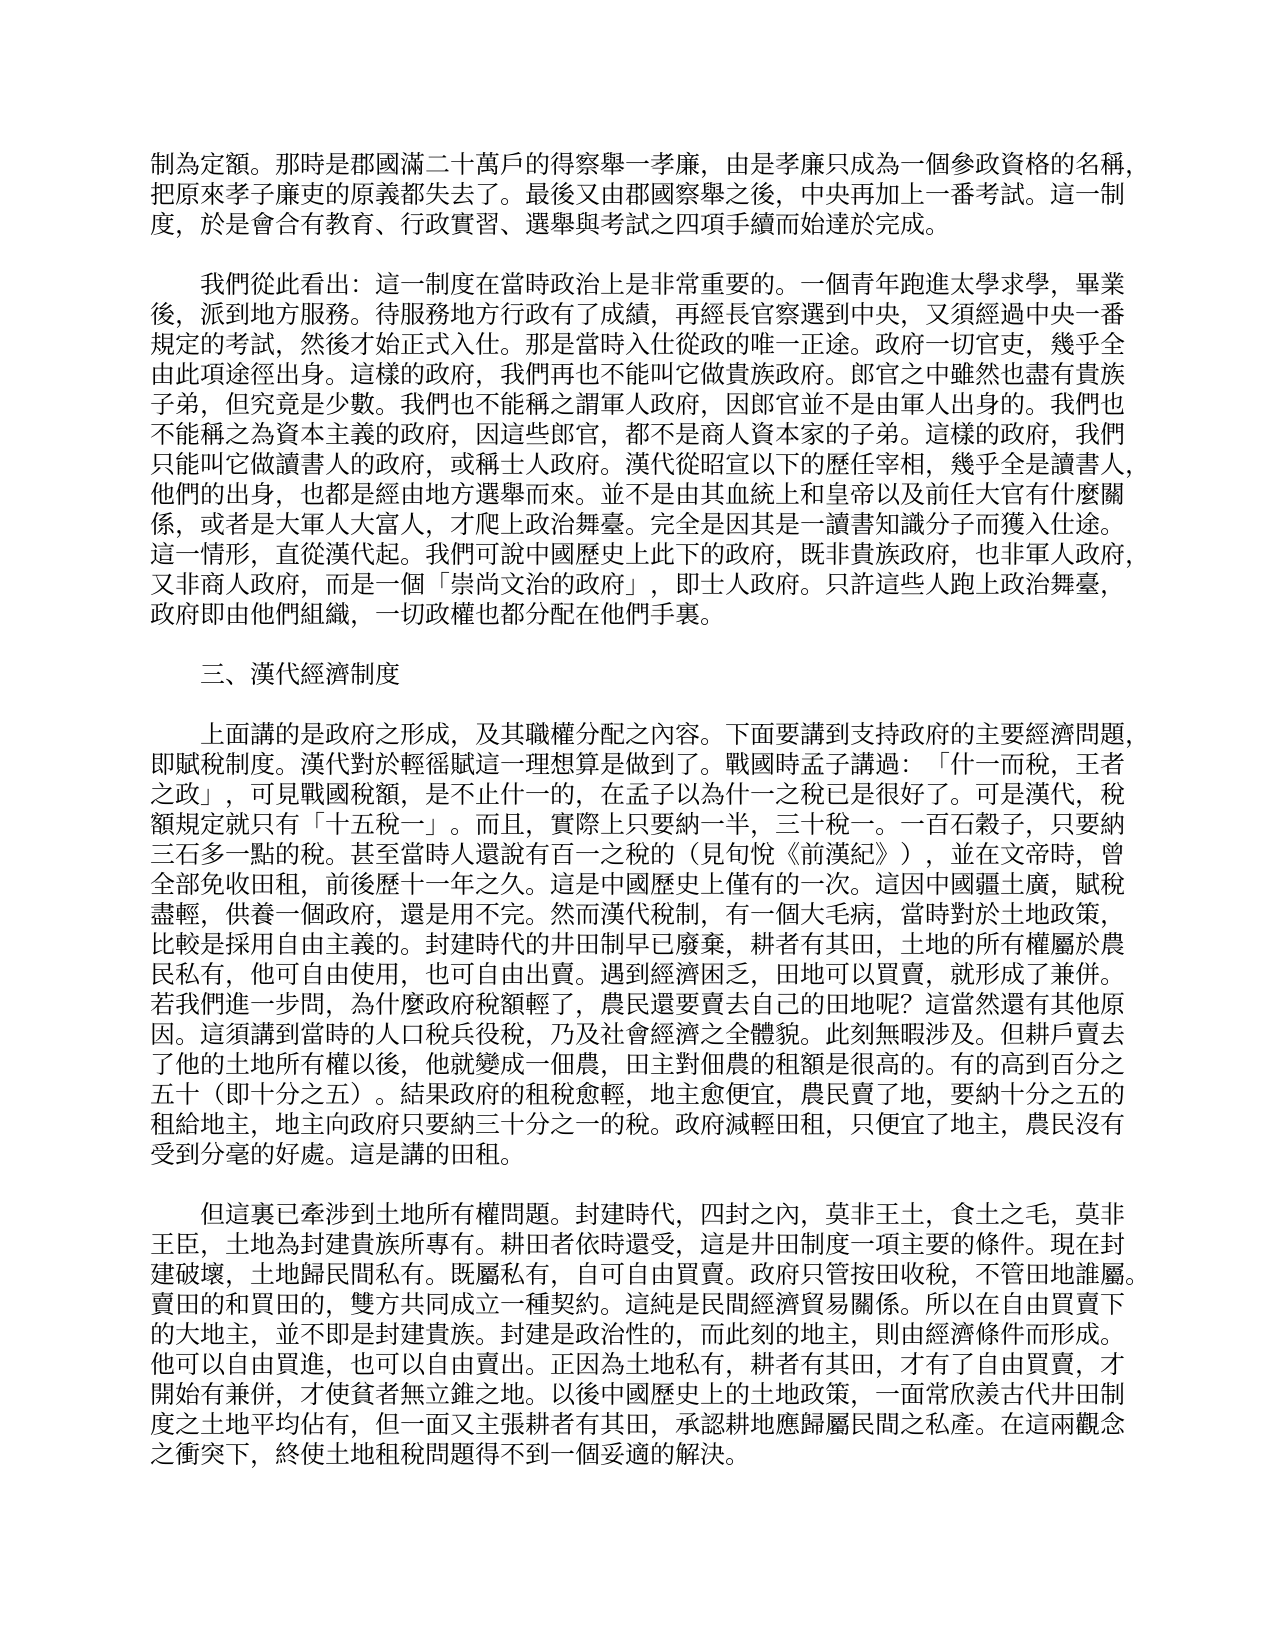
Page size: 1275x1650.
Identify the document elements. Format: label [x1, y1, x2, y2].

text [150, 150, 1125, 1500]
